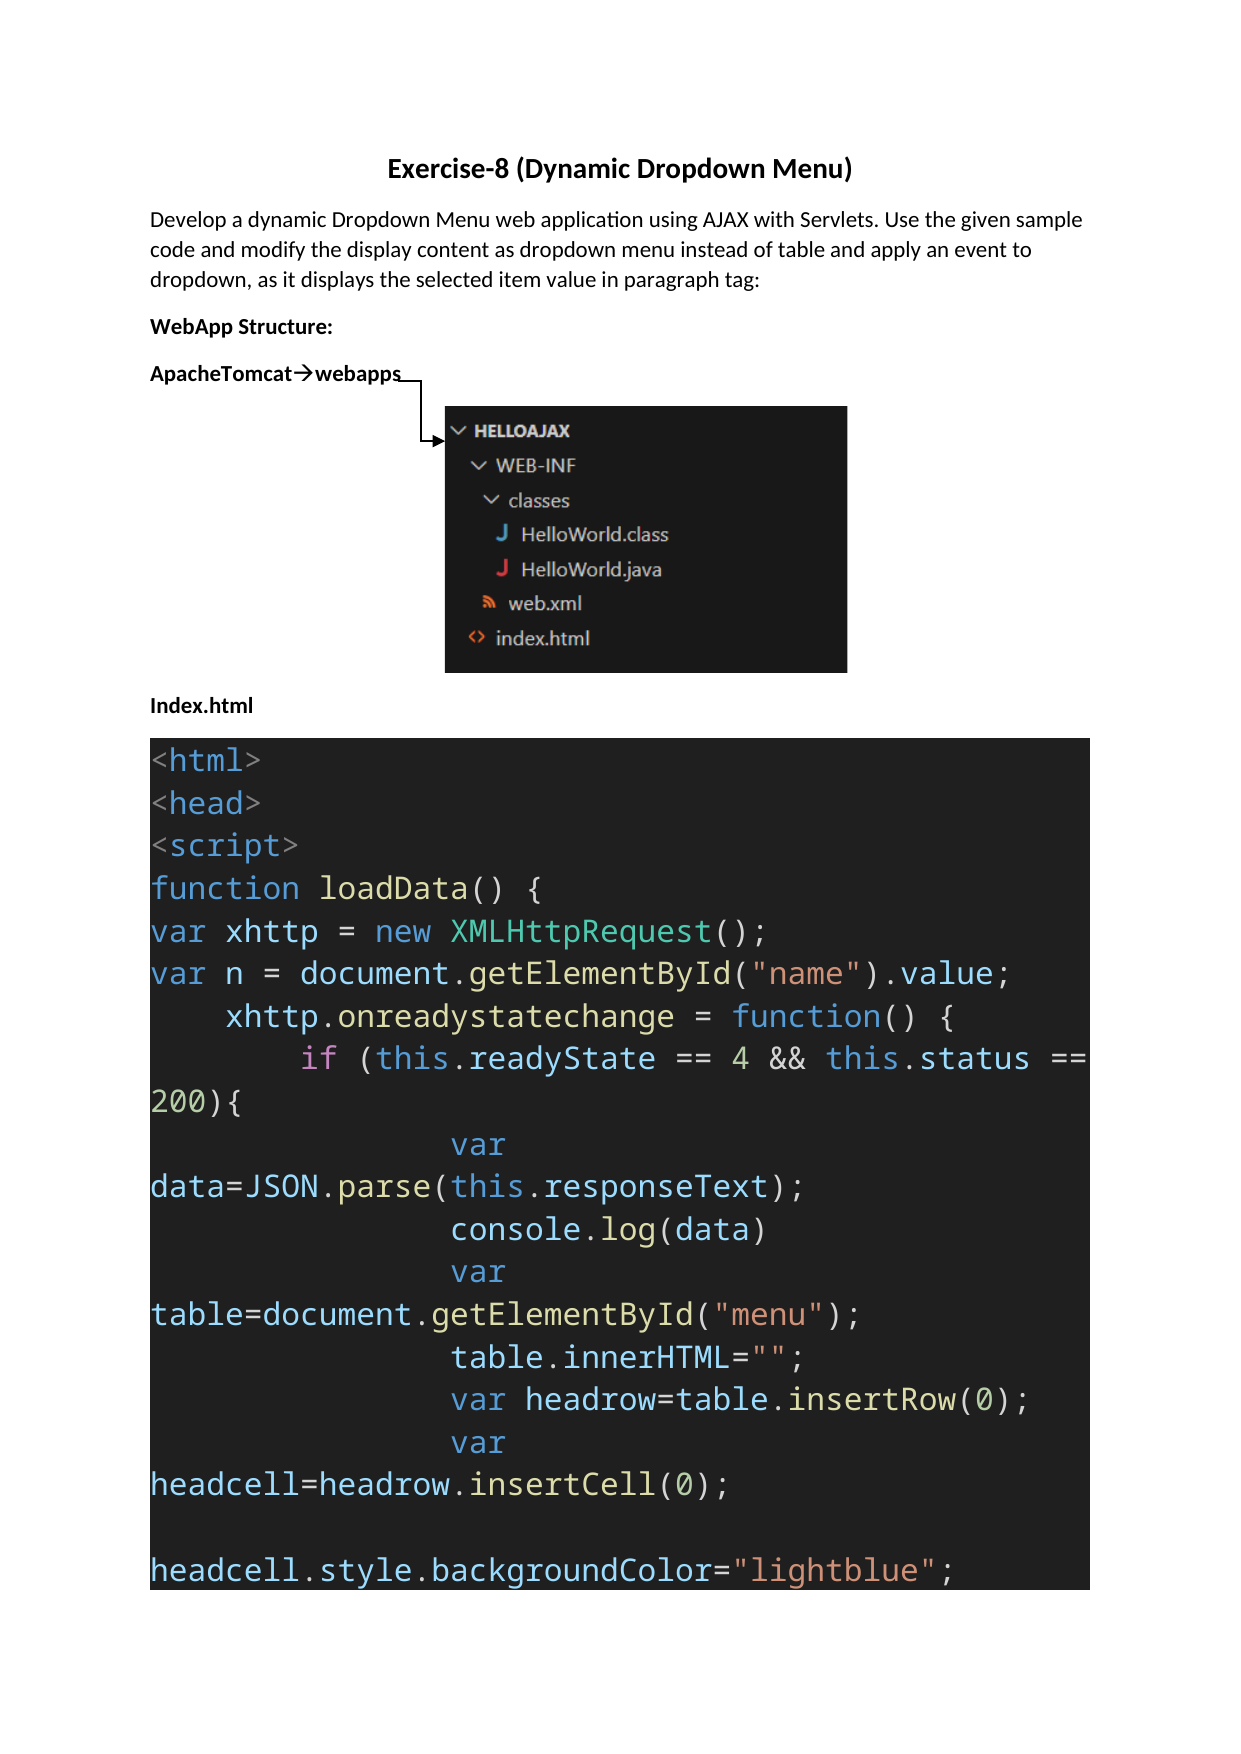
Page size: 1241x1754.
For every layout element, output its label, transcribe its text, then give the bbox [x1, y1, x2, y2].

text table.innerHTML=""; [150, 1334, 1090, 1377]
text var xhttp = new XMLHttpRequest(); [150, 908, 1090, 951]
text Index.html [150, 691, 1090, 719]
text function loadData() { [150, 866, 1090, 908]
text Develop a dynamic Dropdown Menu web application using AJAX with Servlets. Use the given sample code and modify the display content as dropdown menu instead of table and apply an event to dropdown, as it displays the selected item value in paragraph tag: [150, 205, 1090, 293]
text xhttp.onreadystatechange = function() { [150, 994, 1090, 1036]
text Exercise-8 (Dynamic Dropdown Menu) [150, 150, 1090, 186]
text if (this.readyState == 4 && this.status == 200){ [150, 1036, 1090, 1122]
text var n = document.getElementById("name").value; [150, 951, 1090, 994]
text ApacheTomcatwebapps [150, 359, 1090, 387]
text headcell.style.backgroundColor="lightblue"; [150, 1505, 1090, 1590]
picture [444, 406, 848, 673]
text console.log(data) [150, 1207, 1090, 1249]
text <script> [150, 823, 1090, 866]
text var headcell=headrow.insertCell(0); [150, 1420, 1090, 1505]
text <head> [150, 781, 1090, 823]
text WebApp Structure: [150, 312, 1090, 340]
text <html> [150, 738, 1090, 781]
text var table=document.getElementById("menu"); [150, 1249, 1090, 1334]
text var headrow=table.insertRow(0); [150, 1377, 1090, 1420]
text var data=JSON.parse(this.responseText); [150, 1122, 1090, 1207]
